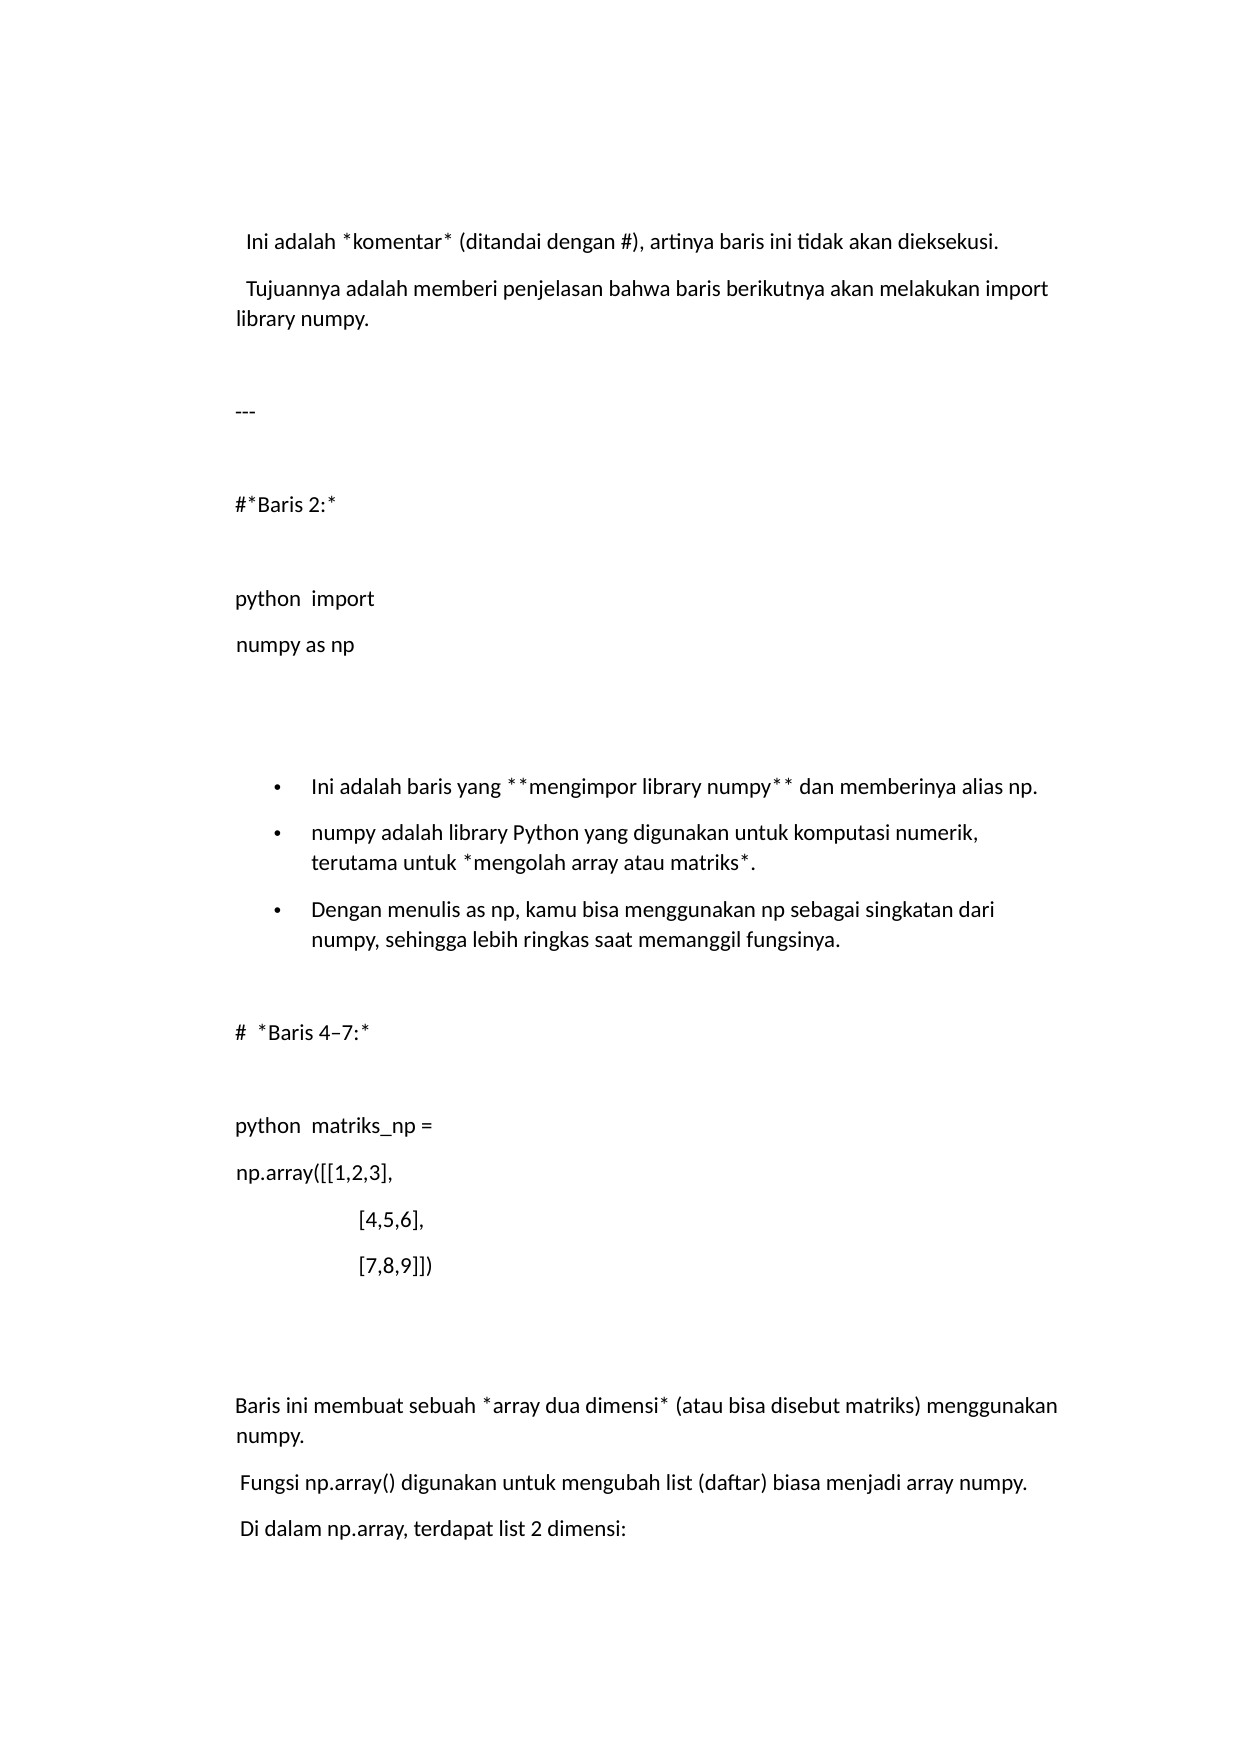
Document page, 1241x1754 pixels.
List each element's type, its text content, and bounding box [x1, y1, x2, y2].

text python import numpy as np [235, 584, 424, 658]
list Dengan menulis as np, kamu bisa menggunakan np sebagai singkatan dari numpy, sehingga lebih ringkas saat memanggil fungsinya. [274, 895, 1063, 953]
list numpy adalah library Python yang digunakan untuk komputasi numerik, terutama untuk *mengolah array atau matriks*. [274, 818, 1063, 876]
text [4,5,6], [235, 1205, 1063, 1233]
text --- [235, 397, 1063, 425]
text #*Baris 2:* [235, 490, 1063, 518]
text Ini adalah *komentar* (ditandai dengan #), artinya baris ini tidak akan dieksekusi. [235, 227, 1063, 255]
text Fungsi np.array() digunakan untuk mengubah list (daftar) biasa menjadi array numpy. [235, 1468, 1063, 1496]
text Di dalam np.array, terdapat list 2 dimensi: [235, 1514, 1063, 1543]
text python matriks_np = np.array([[1,2,3], [235, 1111, 520, 1186]
text Tujuannya adalah memberi penjelasan bahwa baris berikutnya akan melakukan import library numpy. [235, 274, 1063, 332]
list Ini adalah baris yang **mengimpor library numpy** dan memberinya alias np. [274, 772, 1063, 800]
text # *Baris 4–7:* [235, 1018, 1063, 1046]
text Baris ini membuat sebuah *array dua dimensi* (atau bisa disebut matriks) menggunakan numpy. [235, 1392, 1063, 1449]
text [7,8,9]]) [235, 1251, 1063, 1279]
